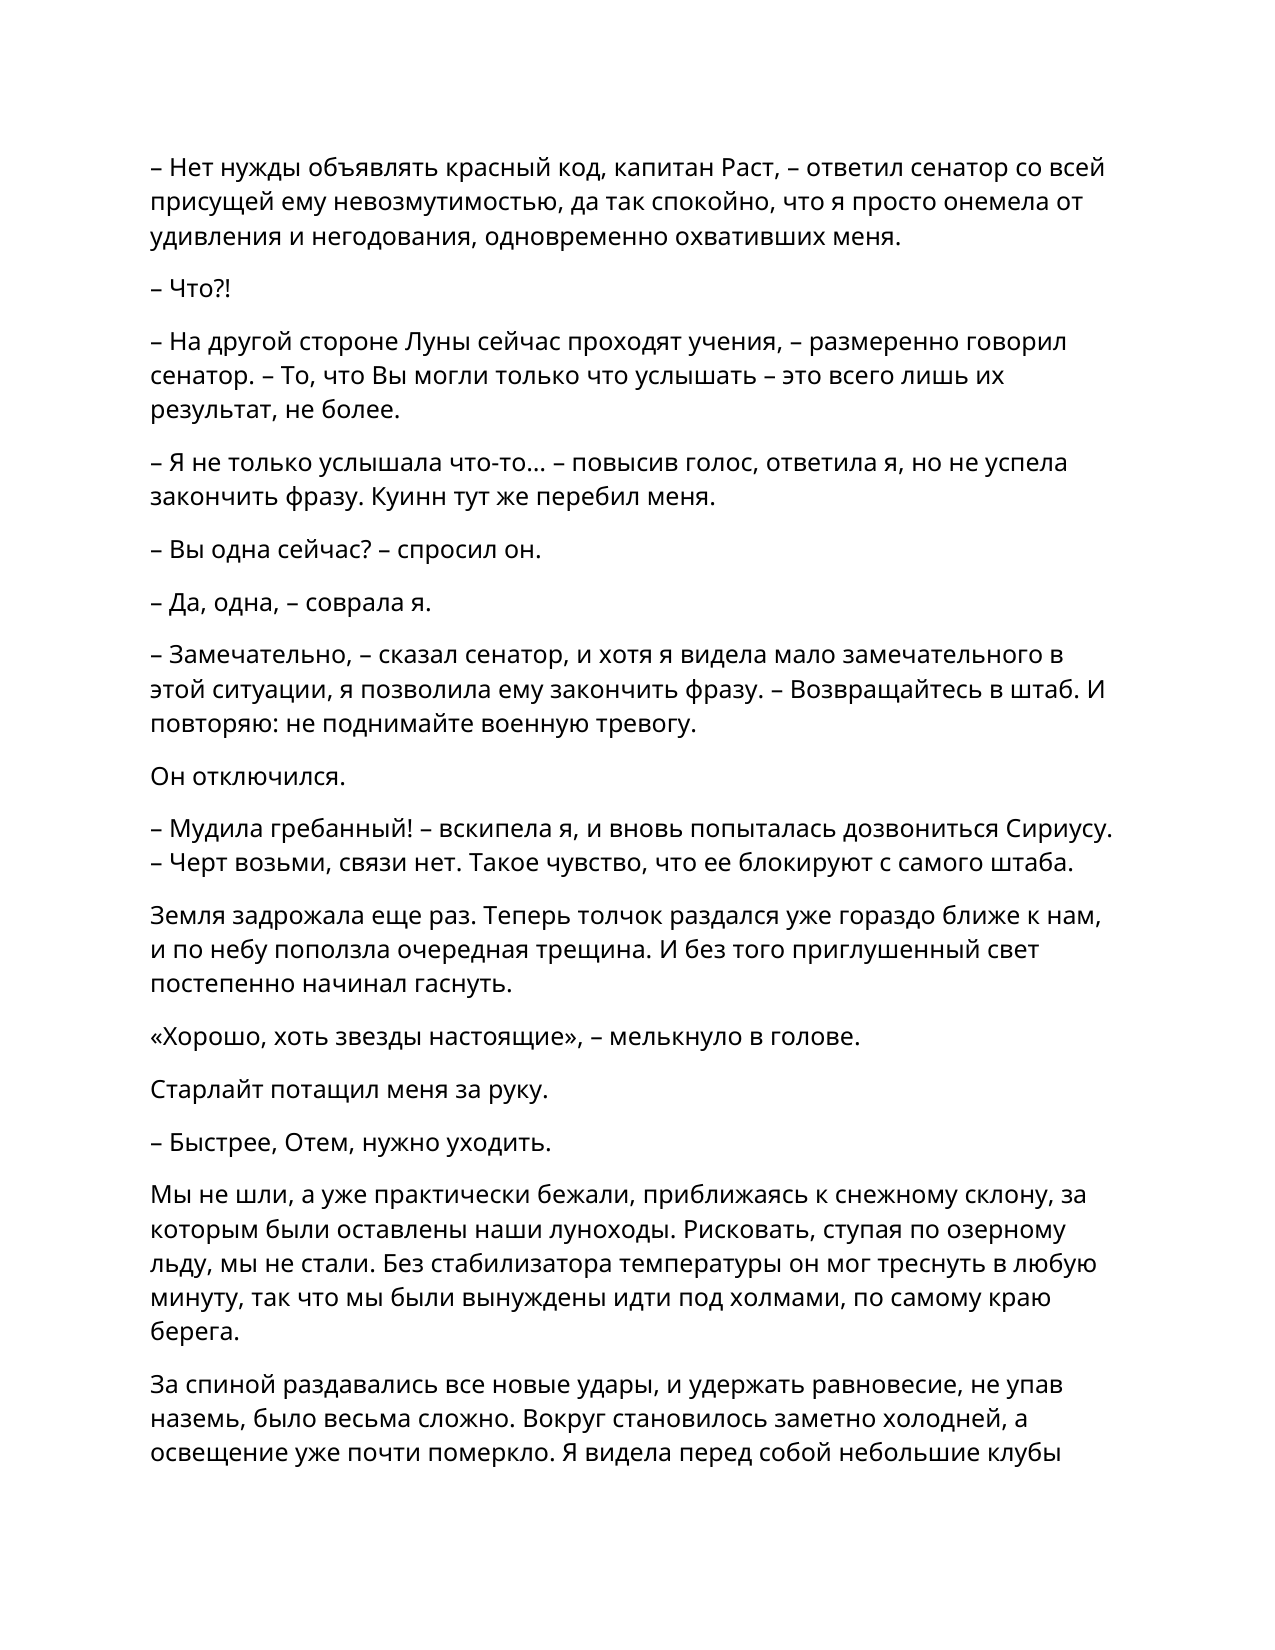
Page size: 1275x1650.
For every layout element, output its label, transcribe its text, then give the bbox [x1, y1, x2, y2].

text – Замечательно, – сказал сенатор, и хотя я видела мало замечательного в этой ситуации, я позволила ему закончить фразу. – Возвращайтесь в штаб. И повторяю: не поднимайте военную тревогу. [150, 637, 1125, 739]
text – Быстрее, Отем, нужно уходить. [150, 1124, 1125, 1158]
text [150, 1366, 1125, 1468]
text Он отключился. [150, 758, 1125, 792]
text Земля задрожала еще раз. Теперь толчок раздался уже гораздо ближе к нам, и по небу поползла очередная трещина. И без того приглушенный свет постепенно начинал гаснуть. [150, 898, 1125, 1000]
text – Да, одна, – соврала я. [150, 584, 1125, 618]
text Старлайт потащил меня за руку. [150, 1072, 1125, 1106]
text – Нет нужды объявлять красный код, капитан Раст, – ответил сенатор со всей присущей ему невозмутимостью, да так спокойно, что я просто онемела от удивления и негодования, одновременно охвативших меня. [150, 150, 1125, 252]
text Мы не шли, а уже практически бежали, приближаясь к снежному склону, за которым были оставлены наши луноходы. Рисковать, ступая по озерному льду, мы не стали. Без стабилизатора температуры он мог треснуть в любую минуту, так что мы были вынуждены идти под холмами, по самому краю берега. [150, 1177, 1125, 1347]
text «Хорошо, хоть звезды настоящие», – мелькнуло в голове. [150, 1019, 1125, 1053]
text – На другой стороне Луны сейчас проходят учения, – размеренно говорил сенатор. – То, что Вы могли только что услышать – это всего лишь их результат, не более. [150, 324, 1125, 426]
text – Мудила гребанный! – вскипела я, и вновь попыталась дозвониться Сириусу. – Черт возьми, связи нет. Такое чувство, что ее блокируют с самого штаба. [150, 811, 1125, 879]
text – Я не только услышала что-то… – повысив голос, ответила я, но не успела закончить фразу. Куинн тут же перебил меня. [150, 445, 1125, 513]
text – Вы одна сейчас? – спросил он. [150, 532, 1125, 566]
text – Что?! [150, 271, 1125, 305]
